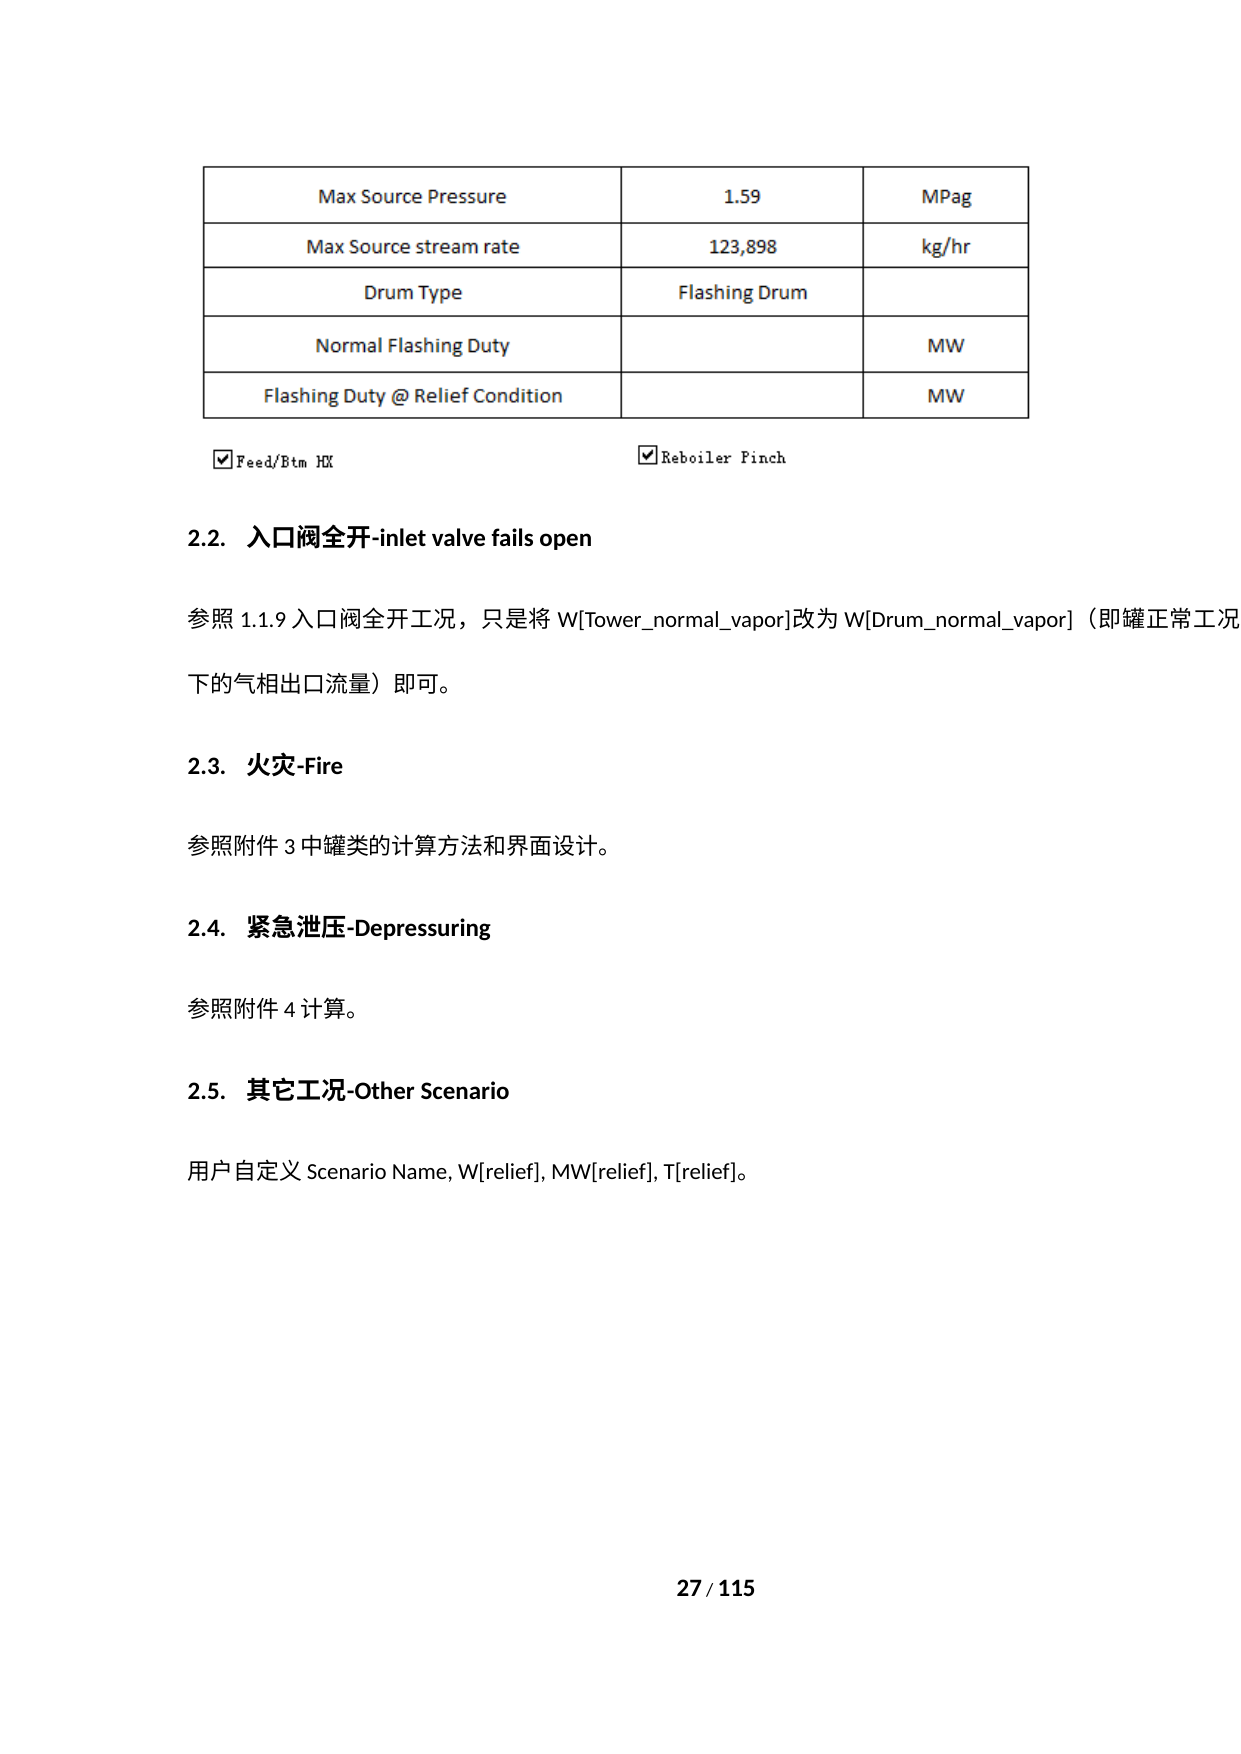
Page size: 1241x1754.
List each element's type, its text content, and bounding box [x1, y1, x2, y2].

picture [187, 162, 1053, 478]
text 火灾-Fire [187, 731, 1240, 796]
text 参照附件3中罐类的计算方法和界面设计。 [187, 812, 1240, 877]
text 参照1.1.9入口阀全开工况，只是将W[Tower_normal_vapor]改为W[Drum_normal_vapor]（即罐正常工况下的气相出口流量）即可。 [187, 585, 1240, 715]
text 入口阀全开-inlet valve fails open [187, 503, 1240, 568]
text 用户自定义Scenario Name, W[relief], MW[relief], T[relief]。 [187, 1137, 1240, 1202]
text 紧急泄压-Depressuring [187, 893, 1240, 958]
text 其它工况-Other Scenario [187, 1056, 1240, 1121]
text 参照附件4计算。 [187, 975, 1240, 1040]
